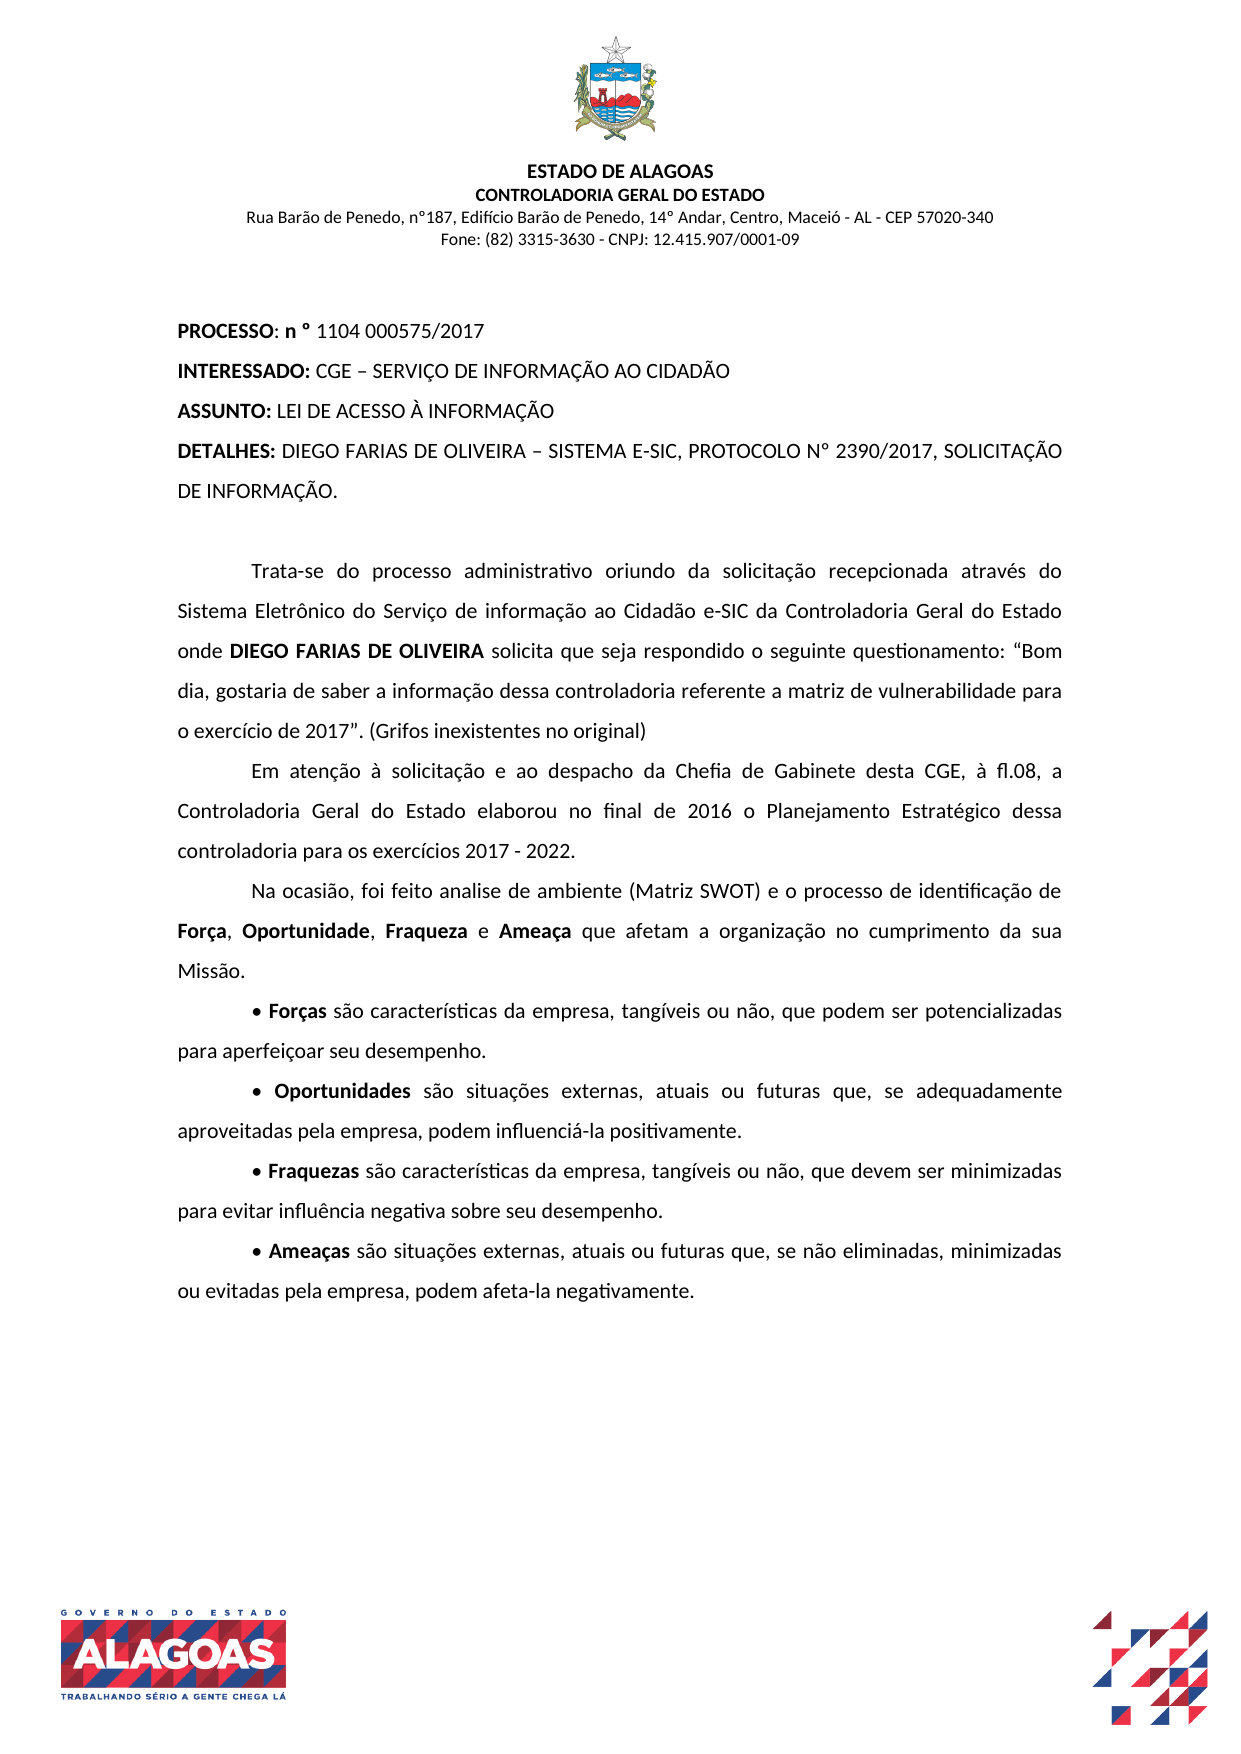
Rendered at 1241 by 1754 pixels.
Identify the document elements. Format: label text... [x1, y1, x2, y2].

text • Forças são características da empresa, tangíveis ou não, que podem ser potencializadas para aperfeiçoar seu desempenho. [177, 997, 1063, 1064]
text • Fraquezas são características da empresa, tangíveis ou não, que devem ser minimizadas para evitar influência negativa sobre seu desempenho. [177, 1157, 1063, 1224]
picture [61, 1609, 286, 1700]
picture [1092, 1611, 1208, 1725]
text • Oportunidades são situações externas, atuais ou futuras que, se adequadamente aproveitadas pela empresa, podem influenciá-la positivamente. [177, 1077, 1063, 1144]
text DETALHES: DIEGO FARIAS DE OLIVEIRA – SISTEMA E-SIC, PROTOCOLO Nº 2390/2017, SOLICITAÇÃO DE INFORMAÇÃO. [177, 437, 1063, 504]
text Na ocasião, foi feito analise de ambiente (Matriz SWOT) e o processo de identificação de Força, Oportunidade, Fraqueza e Ameaça que afetam a organização no cumprimento da sua Missão. [177, 877, 1063, 984]
text Trata-se do processo administrativo oriundo da solicitação recepcionada através do Sistema Eletrônico do Serviço de informação ao Cidadão e-SIC da Controladoria Geral do Estado onde DIEGO FARIAS DE OLIVEIRA solicita que seja respondido o seguinte questionamento: “Bom dia, gostaria de saber a informação dessa controladoria referente a matriz de vulnerabilidade para o exercício de 2017”. (Grifos inexistentes no original) [177, 557, 1063, 744]
text • Ameaças são situações externas, atuais ou futuras que, se não eliminadas, minimizadas ou evitadas pela empresa, podem afeta-la negativamente. [177, 1237, 1063, 1304]
text INTERESSADO: CGE – SERVIÇO DE INFORMAÇÃO AO CIDADÃO [177, 357, 1063, 384]
text Em atenção à solicitação e ao despacho da Chefia de Gabinete desta CGE, à fl.08, a Controladoria Geral do Estado elaborou no final de 2016 o Planejamento Estratégico dessa controladoria para os exercícios 2017 - 2022. [177, 757, 1063, 864]
picture [573, 36, 657, 141]
text ASSUNTO: LEI DE ACESSO À INFORMAÇÃO [177, 397, 1063, 424]
text PROCESSO: n º 1104 000575/2017 [177, 317, 1063, 344]
